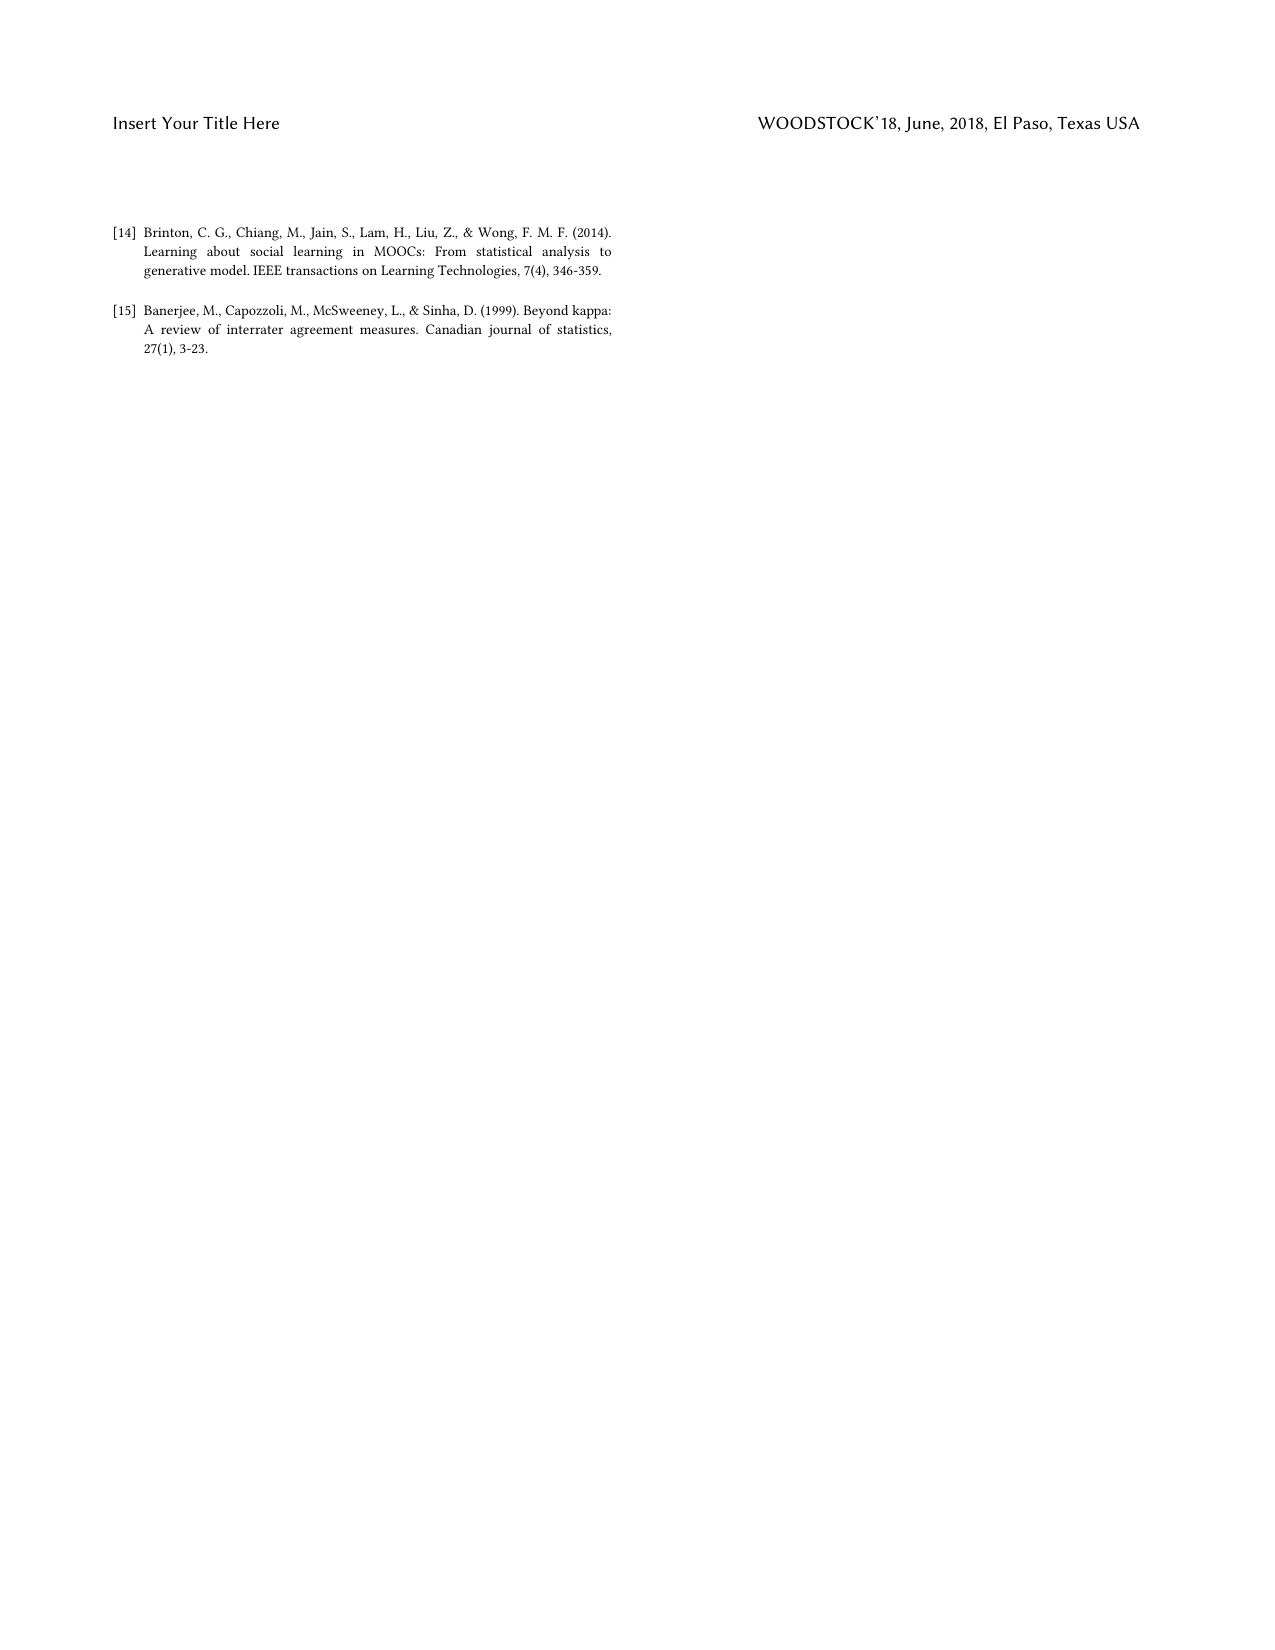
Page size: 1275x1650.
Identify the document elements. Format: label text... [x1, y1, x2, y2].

text [14] Brinton, C. G., Chiang, M., Jain, S., Lam, H., Liu, Z., & Wong, F. M. F. (2014). Learning about social learning in MOOCs: From statistical analysis to generative model. IEEE transactions on Learning Technologies, 7(4), 346-359. [112, 224, 612, 279]
text [15] Banerjee, M., Capozzoli, M., McSweeney, L., & Sinha, D. (1999). Beyond kappa: A review of interrater agreement measures. Canadian journal of statistics, 27(1), 3-23. [112, 302, 612, 357]
